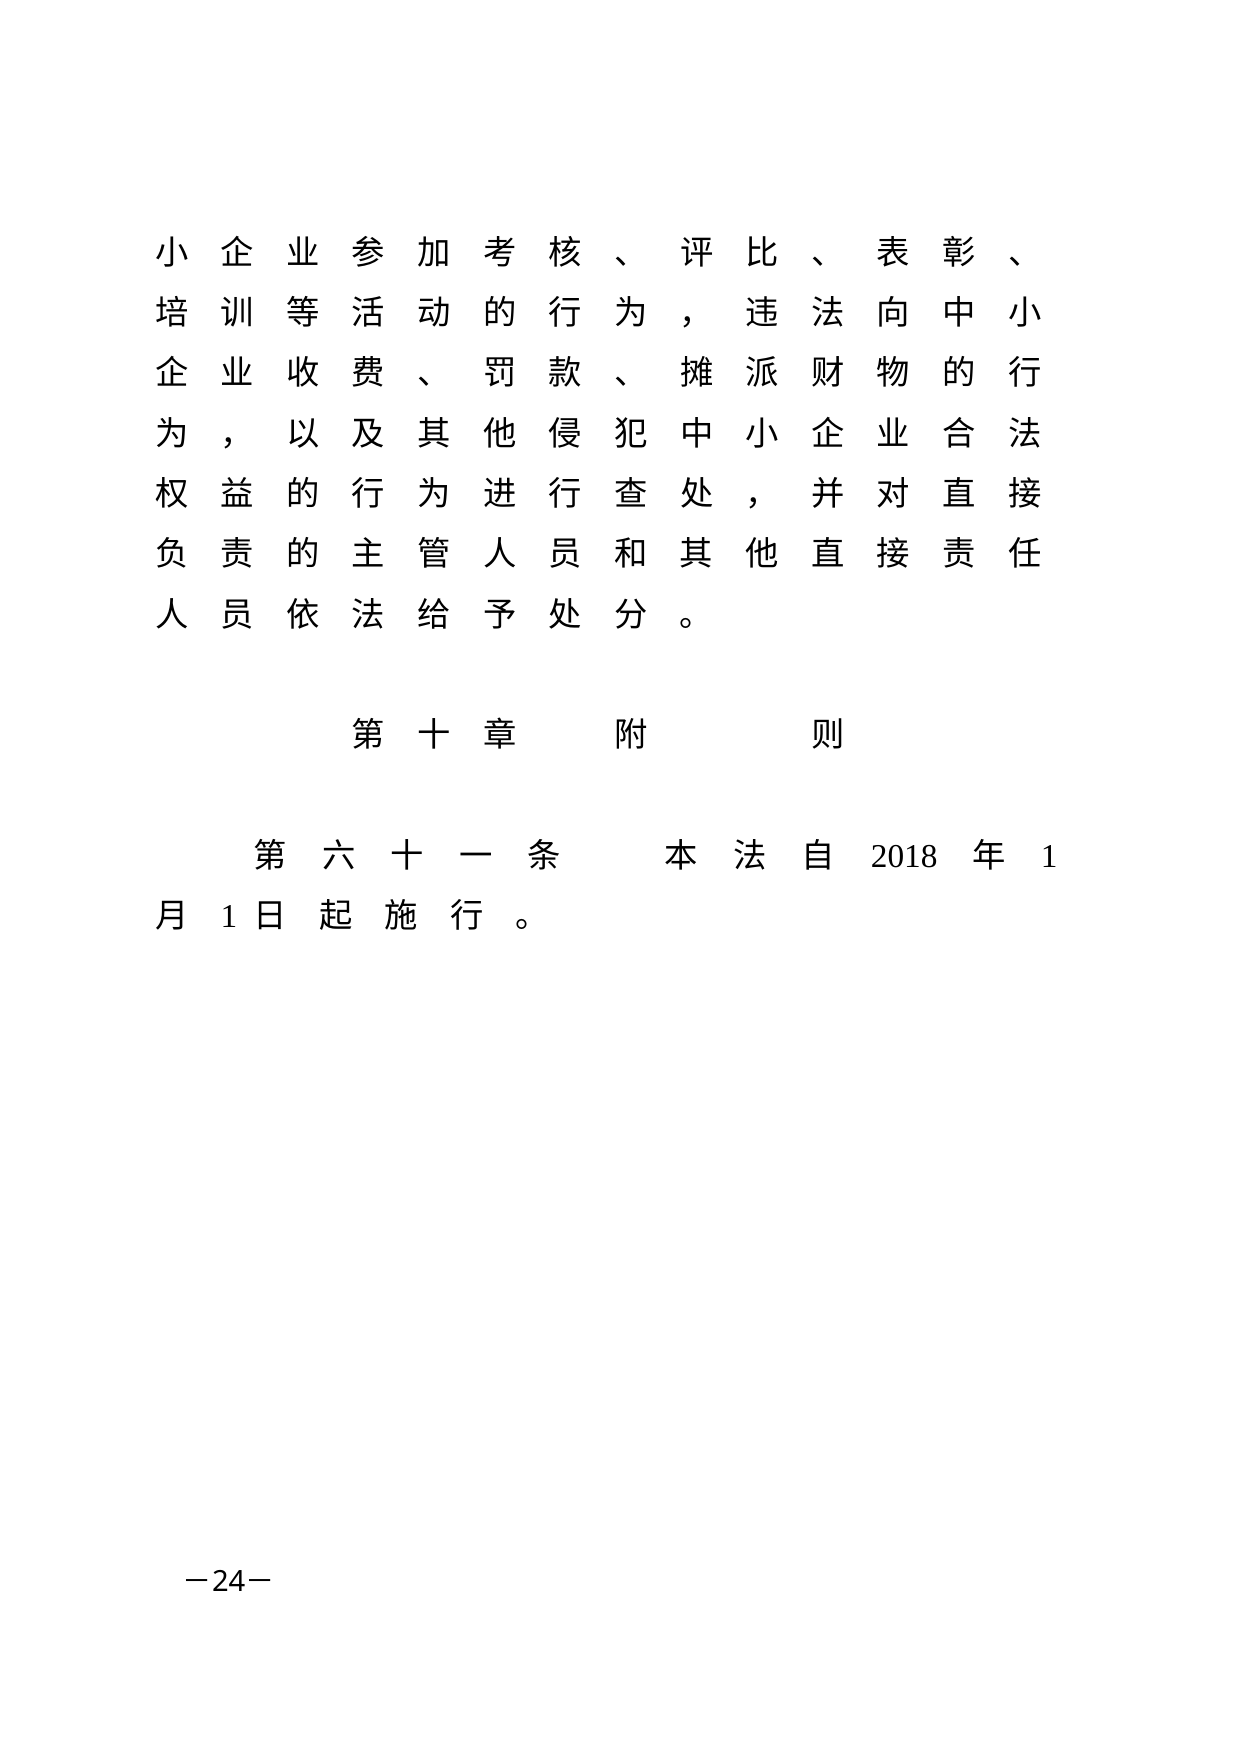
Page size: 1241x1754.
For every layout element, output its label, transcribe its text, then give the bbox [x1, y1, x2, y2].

text 第十章 附 则 [155, 702, 1073, 762]
text 第六十一条 本法自2018年1月1日起施行。 [155, 823, 1073, 943]
text 第六十条 县级以上地方各级人民政府有关部门在各自职责范围内，对强制或者变相强制中小企业参加考核、评比、表彰、培训等活动的行为，违法向中小企业收费、罚款、摊派财物的行为，以及其他侵犯中小企业合法权益的行为进行查处，并对直接负责的主管人员和其他直接责任人员依法给予处分。 [155, 219, 1073, 642]
